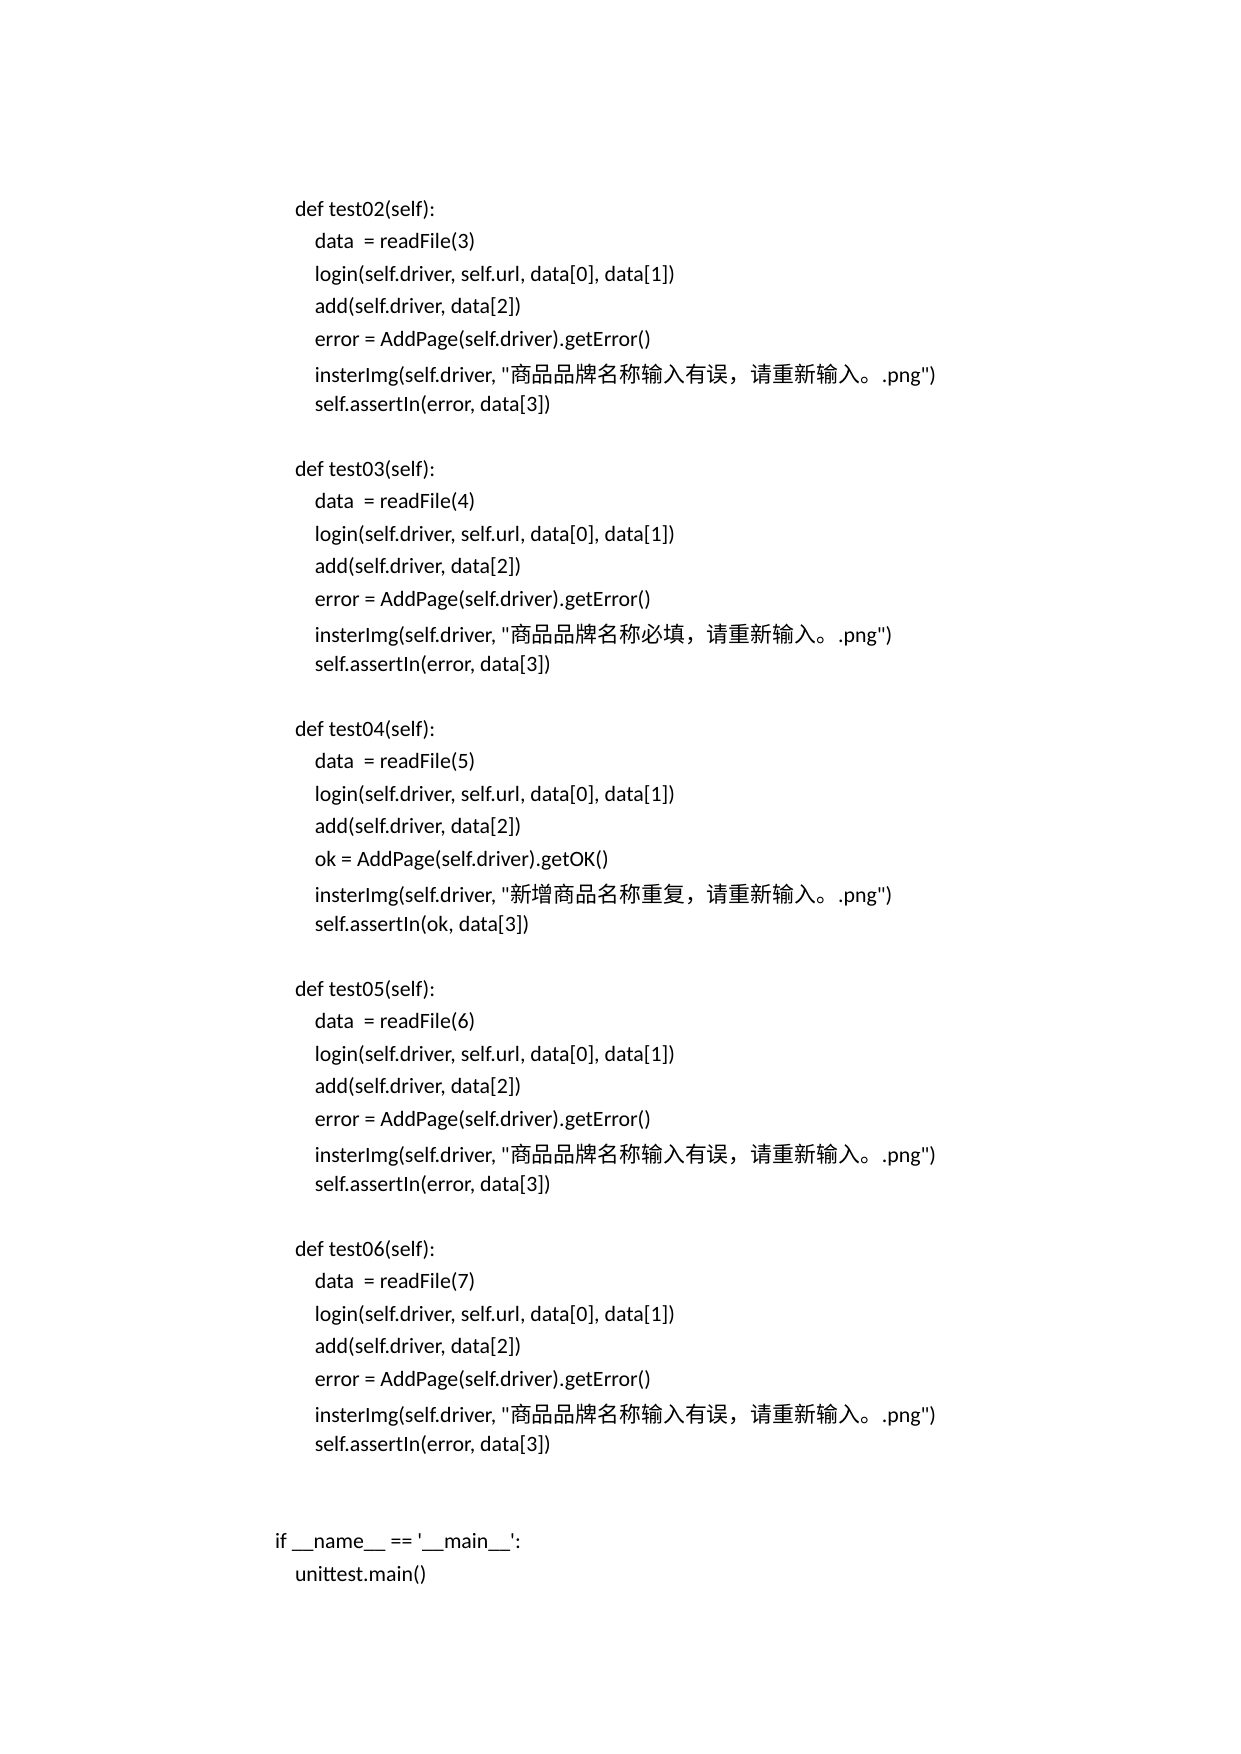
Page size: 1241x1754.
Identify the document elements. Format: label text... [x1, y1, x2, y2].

text data = readFile(5) [231, 747, 1053, 779]
text add(self.driver, data[2]) [231, 552, 1053, 584]
text add(self.driver, data[2]) [231, 812, 1053, 844]
text login(self.driver, self.url, data[0], data[1]) [231, 1299, 1053, 1332]
text def test02(self): [231, 194, 1053, 227]
text def test03(self): [231, 454, 1053, 487]
text login(self.driver, self.url, data[0], data[1]) [231, 779, 1053, 812]
text unittest.main() [231, 1559, 1053, 1592]
text error = AddPage(self.driver).getError() [231, 1104, 1053, 1137]
text data = readFile(4) [231, 487, 1053, 519]
text data = readFile(7) [231, 1267, 1053, 1299]
text self.assertIn(error, data[3]) [231, 1169, 1053, 1202]
text def test04(self): [231, 714, 1053, 747]
text ok = AddPage(self.driver).getOK() [231, 844, 1053, 877]
text add(self.driver, data[2]) [231, 1332, 1053, 1364]
text insterImg(self.driver, "商品品牌名称输入有误，请重新输入。.png") [231, 1137, 1053, 1169]
text self.assertIn(error, data[3]) [231, 649, 1053, 682]
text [231, 259, 1053, 292]
text add(self.driver, data[2]) [231, 1072, 1053, 1104]
text self.assertIn(error, data[3]) [231, 1429, 1053, 1462]
text if __name__ == '__main__': [231, 1527, 1053, 1559]
text error = AddPage(self.driver).getError() [231, 1364, 1053, 1397]
text error = AddPage(self.driver).getError() [231, 324, 1053, 357]
text insterImg(self.driver, "商品品牌名称输入有误，请重新输入。.png") [231, 357, 1053, 389]
text insterImg(self.driver, "商品品牌名称必填，请重新输入。.png") [231, 617, 1053, 649]
text error = AddPage(self.driver).getError() [231, 584, 1053, 617]
text def test06(self): [231, 1234, 1053, 1267]
text data = readFile(6) [231, 1007, 1053, 1039]
text login(self.driver, self.url, data[0], data[1]) [231, 519, 1053, 552]
text self.assertIn(ok, data[3]) [231, 909, 1053, 942]
text login(self.driver, self.url, data[0], data[1]) [231, 1039, 1053, 1072]
text data = readFile(3) [231, 227, 1053, 259]
text add(self.driver, data[2]) [231, 292, 1053, 324]
text insterImg(self.driver, "商品品牌名称输入有误，请重新输入。.png") [231, 1397, 1053, 1429]
text def test05(self): [231, 974, 1053, 1007]
text self.assertIn(error, data[3]) [231, 389, 1053, 422]
text insterImg(self.driver, "新增商品名称重复，请重新输入。.png") [231, 877, 1053, 909]
